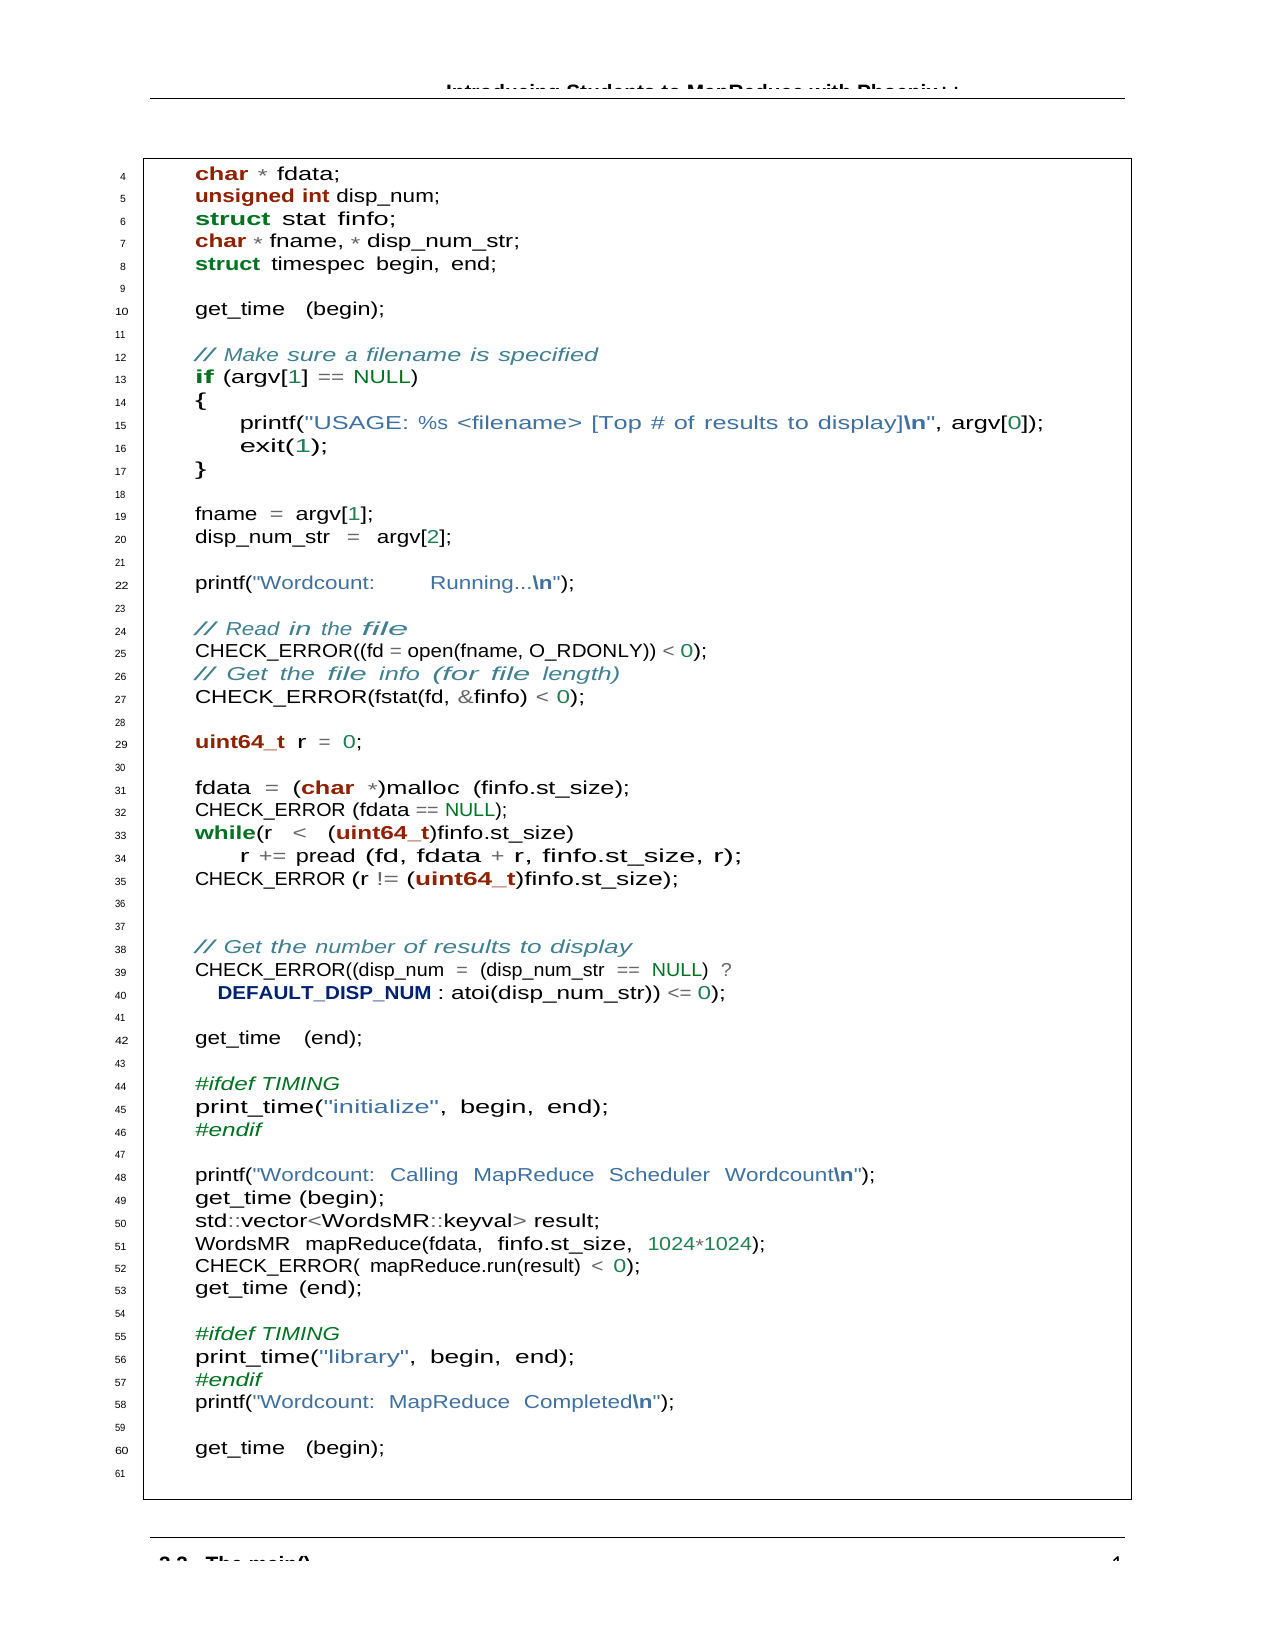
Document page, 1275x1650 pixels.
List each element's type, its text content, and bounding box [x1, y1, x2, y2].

list WordsMR mapReduce(fdata, finfo.st_size, 1024*1024); [114, 1232, 1137, 1256]
list // Get the number of results to display [114, 936, 1137, 957]
list // Get the file info (for file length) [114, 663, 1137, 684]
list print_time("initialize", begin, end); [114, 1096, 1137, 1117]
list DEFAULT_DISP_NUM : atoi(disp_num_str)) <= 0); [114, 981, 1137, 1003]
list struct stat finfo; [120, 207, 1137, 229]
list struct timespec begin, end; [120, 254, 1137, 274]
list CHECK_ERROR( mapReduce.run(result) < 0); [114, 1256, 1137, 1276]
list printf("USAGE: %s <filename> [Top # of results to display]\n", argv[0]); [114, 412, 1137, 433]
list while(r < (uint64_t)finfo.st_size) [114, 822, 1137, 843]
list if (argv[1] == NULL) [114, 366, 1137, 388]
list CHECK_ERROR (fdata == NULL); [114, 801, 1137, 821]
list get_time (begin); [114, 1187, 1137, 1208]
list { [114, 389, 1137, 411]
list printf("Wordcount: Calling MapReduce Scheduler Wordcount\n"); [114, 1164, 1137, 1186]
list // Read in the file [114, 617, 1137, 639]
text 11 [115, 328, 1137, 341]
text 10 get_time (begin); [115, 298, 1137, 319]
list exit(1); [114, 435, 1137, 456]
list print_time("library", begin, end); [114, 1346, 1137, 1367]
list unsigned int disp_num; [120, 187, 1137, 206]
list CHECK_ERROR(fstat(fd, &finfo) < 0); [114, 686, 1137, 707]
list CHECK_ERROR((fd = open(fname, O_RDONLY)) < 0); [114, 640, 1137, 662]
text 60 get_time (begin); [115, 1437, 1137, 1458]
text 42 get_time (end); [115, 1027, 1137, 1049]
list char * fdata; [120, 163, 1137, 187]
list disp_num_str = argv[2]; [114, 526, 1137, 548]
list fdata = (char *)malloc (finfo.st_size); [114, 777, 1137, 801]
list #endif [114, 1118, 1137, 1140]
list char * fname, * disp_num_str; [120, 230, 1137, 254]
list // Make sure a filename is specified [114, 343, 1137, 365]
list get_time (end); [114, 1277, 1137, 1299]
list r += pread (fd, fdata + r, finfo.st_size, r); [114, 844, 1137, 866]
text 22 printf("Wordcount: Running...\n"); [115, 572, 1137, 593]
list #ifdef TIMING [114, 1073, 1137, 1094]
list #ifdef TIMING [114, 1323, 1137, 1344]
list #endif [114, 1368, 1137, 1390]
list } [114, 458, 1137, 479]
text 29 uint64_t r = 0; [115, 731, 1137, 753]
list fname = argv[1]; [114, 503, 1137, 525]
list std::vector<WordsMR::keyval> result; [114, 1209, 1137, 1231]
list printf("Wordcount: MapReduce Completed\n"); [114, 1391, 1137, 1413]
list CHECK_ERROR((disp_num = (disp_num_str == NULL) ? [114, 959, 1137, 980]
list CHECK_ERROR (r != (uint64_t)finfo.st_size); [114, 867, 1137, 889]
